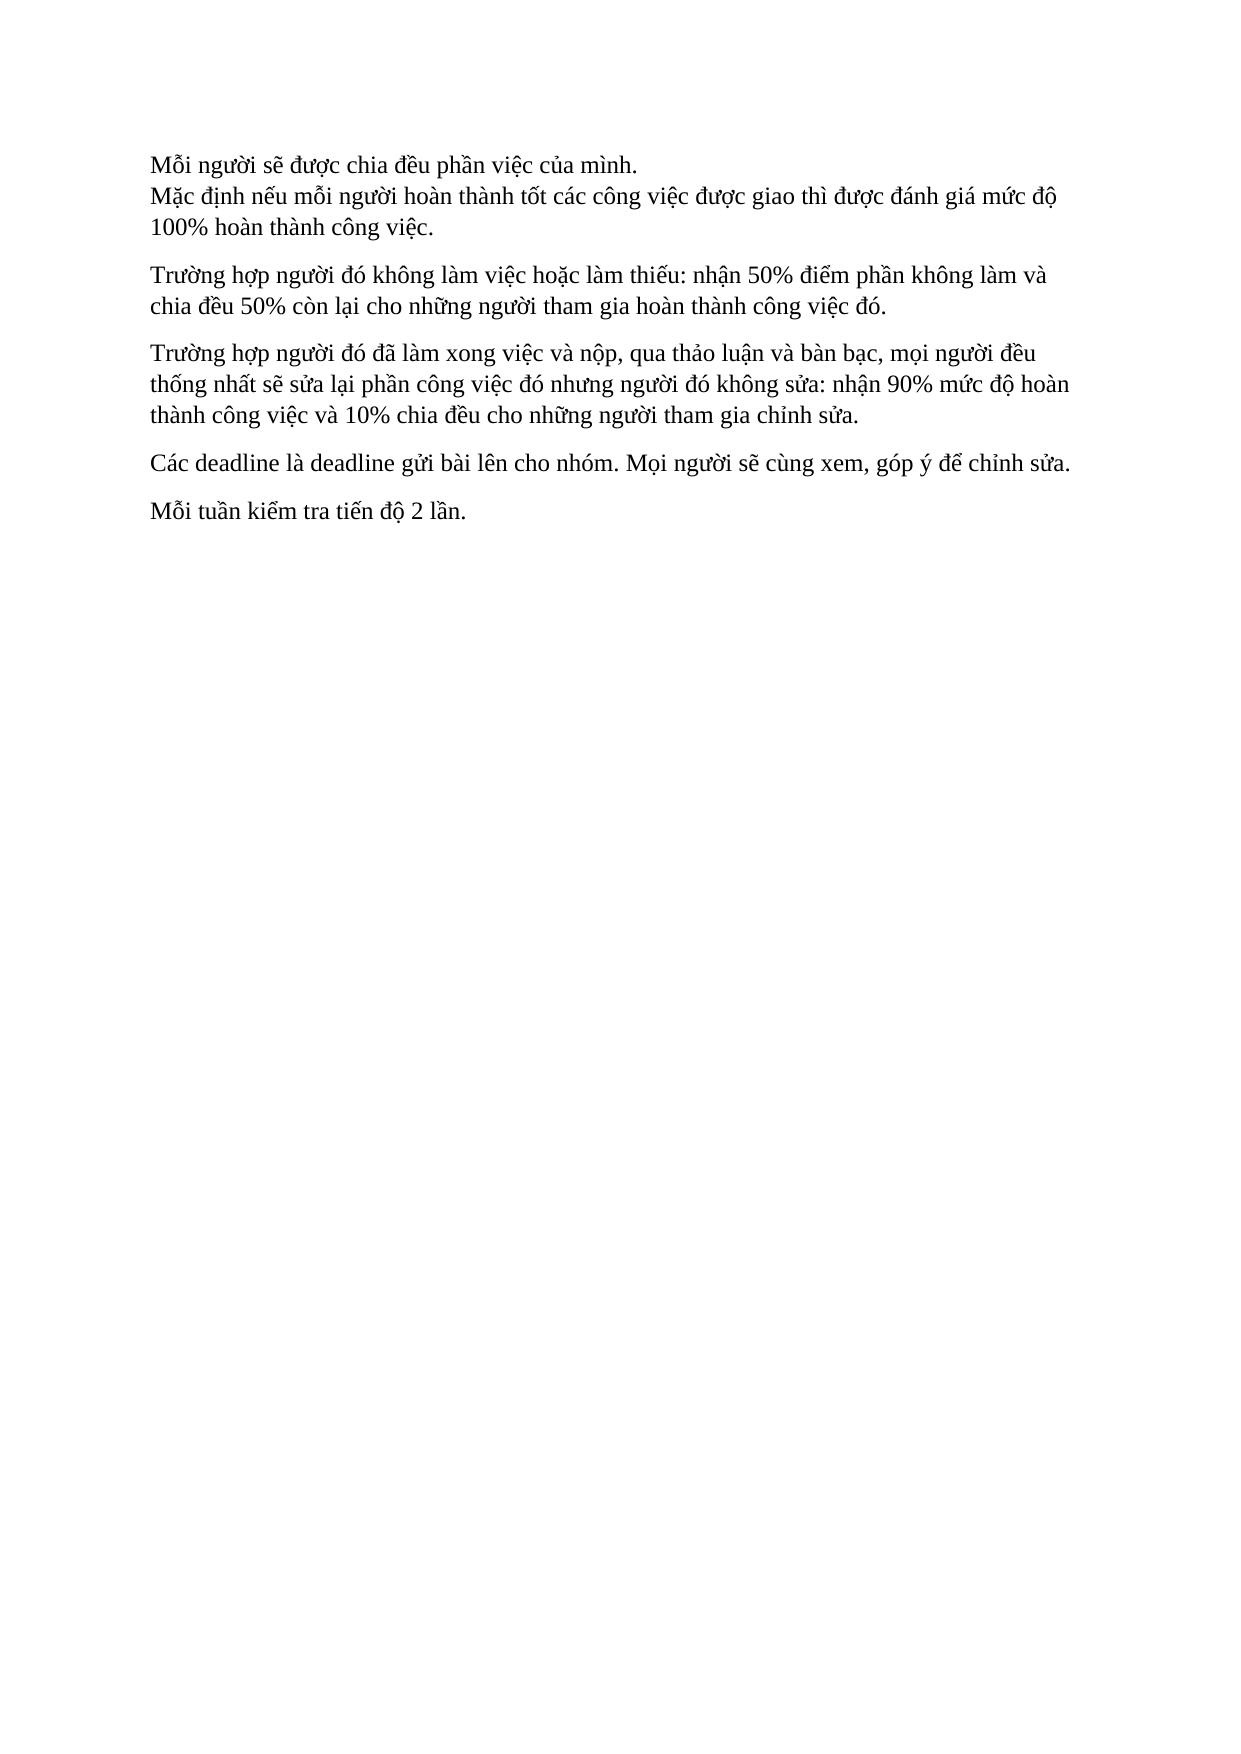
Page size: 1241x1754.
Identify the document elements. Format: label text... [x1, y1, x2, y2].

text Trường hợp người đó đã làm xong việc và nộp, qua thảo luận và bàn bạc, mọi người đều thống nhất sẽ sửa lại phần công việc đó nhưng người đó không sửa: nhận 90% mức độ hoàn thành công việc và 10% chia đều cho những người tham gia chỉnh sửa. [150, 338, 1090, 429]
text Mỗi người sẽ được chia đều phần việc của mình. Mặc định nếu mỗi người hoàn thành tốt các công việc được giao thì được đánh giá mức độ 100% hoàn thành công việc. [150, 150, 1090, 241]
text Mỗi tuần kiểm tra tiến độ 2 lần. [150, 496, 1090, 525]
text Trường hợp người đó không làm việc hoặc làm thiếu: nhận 50% điểm phần không làm và chia đều 50% còn lại cho những người tham gia hoàn thành công việc đó. [150, 260, 1090, 319]
text Các deadline là deadline gửi bài lên cho nhóm. Mọi người sẽ cùng xem, góp ý để chỉnh sửa. [150, 448, 1090, 477]
